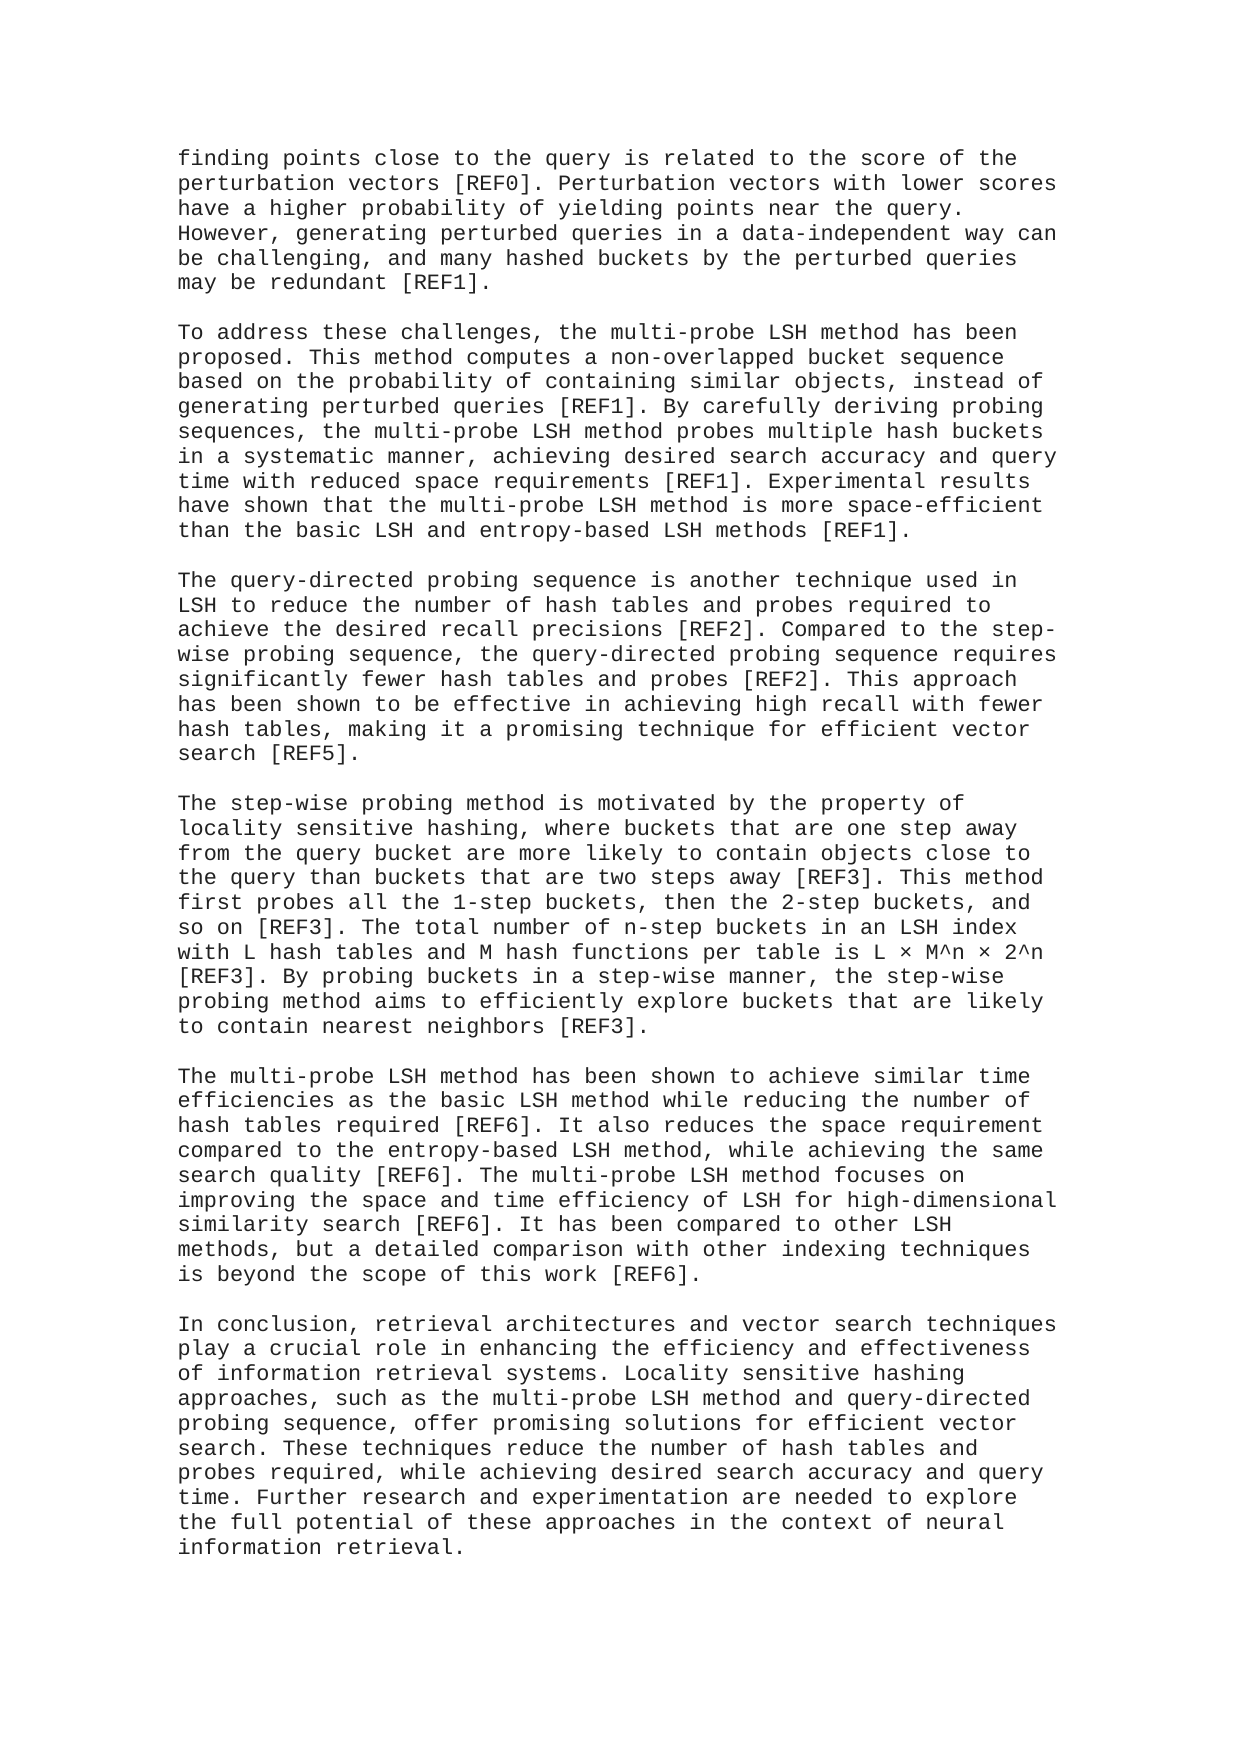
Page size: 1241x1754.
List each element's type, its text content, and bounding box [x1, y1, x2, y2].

text The query-directed probing sequence is another technique used in LSH to reduce the number of hash tables and probes required to achieve the desired recall precisions [REF2]. Compared to the step-wise probing sequence, the query-directed probing sequence requires significantly fewer hash tables and probes [REF2]. This approach has been shown to be effective in achieving high recall with fewer hash tables, making it a promising technique for efficient vector search [REF5]. [177, 569, 1063, 767]
text The step-wise probing method is motivated by the property of locality sensitive hashing, where buckets that are one step away from the query bucket are more likely to contain objects close to the query than buckets that are two steps away [REF3]. This method first probes all the 1-step buckets, then the 2-step buckets, and so on [REF3]. The total number of n-step buckets in an LSH index with L hash tables and M hash functions per table is L × M^n × 2^n [REF3]. By probing buckets in a step-wise manner, the step-wise probing method aims to efficiently explore buckets that are likely to contain nearest neighbors [REF3]. [650, 792, 1063, 1040]
text The multi-probe LSH method has been shown to achieve similar time efficiencies as the basic LSH method while reducing the number of hash tables required [REF6]. It also reduces the space requirement compared to the entropy-based LSH method, while achieving the same search quality [REF6]. The multi-probe LSH method focuses on improving the space and time efficiency of LSH for high-dimensional similarity search [REF6]. It has been compared to other LSH methods, but a detailed comparison with other indexing techniques is beyond the scope of this work [REF6]. [177, 1065, 1063, 1288]
text To address these challenges, the multi-probe LSH method has been proposed. This method computes a non-overlapped bucket sequence based on the probability of containing similar objects, instead of generating perturbed queries [REF1]. By carefully deriving probing sequences, the multi-probe LSH method probes multiple hash buckets in a systematic manner, achieving desired search accuracy and query time with reduced space requirements [REF1]. Experimental results have shown that the multi-probe LSH method is more space-efficient than the basic LSH and entropy-based LSH methods [REF1]. [177, 321, 1063, 544]
text In conclusion, retrieval architectures and vector search techniques play a crucial role in enhancing the efficiency and effectiveness of information retrieval systems. Locality sensitive hashing approaches, such as the multi-probe LSH method and query-directed probing sequence, offer promising solutions for efficient vector search. These techniques reduce the number of hash tables and probes required, while achieving desired search accuracy and query time. Further research and experimentation are needed to explore the full potential of these approaches in the context of neural information retrieval. [177, 1313, 1063, 1561]
